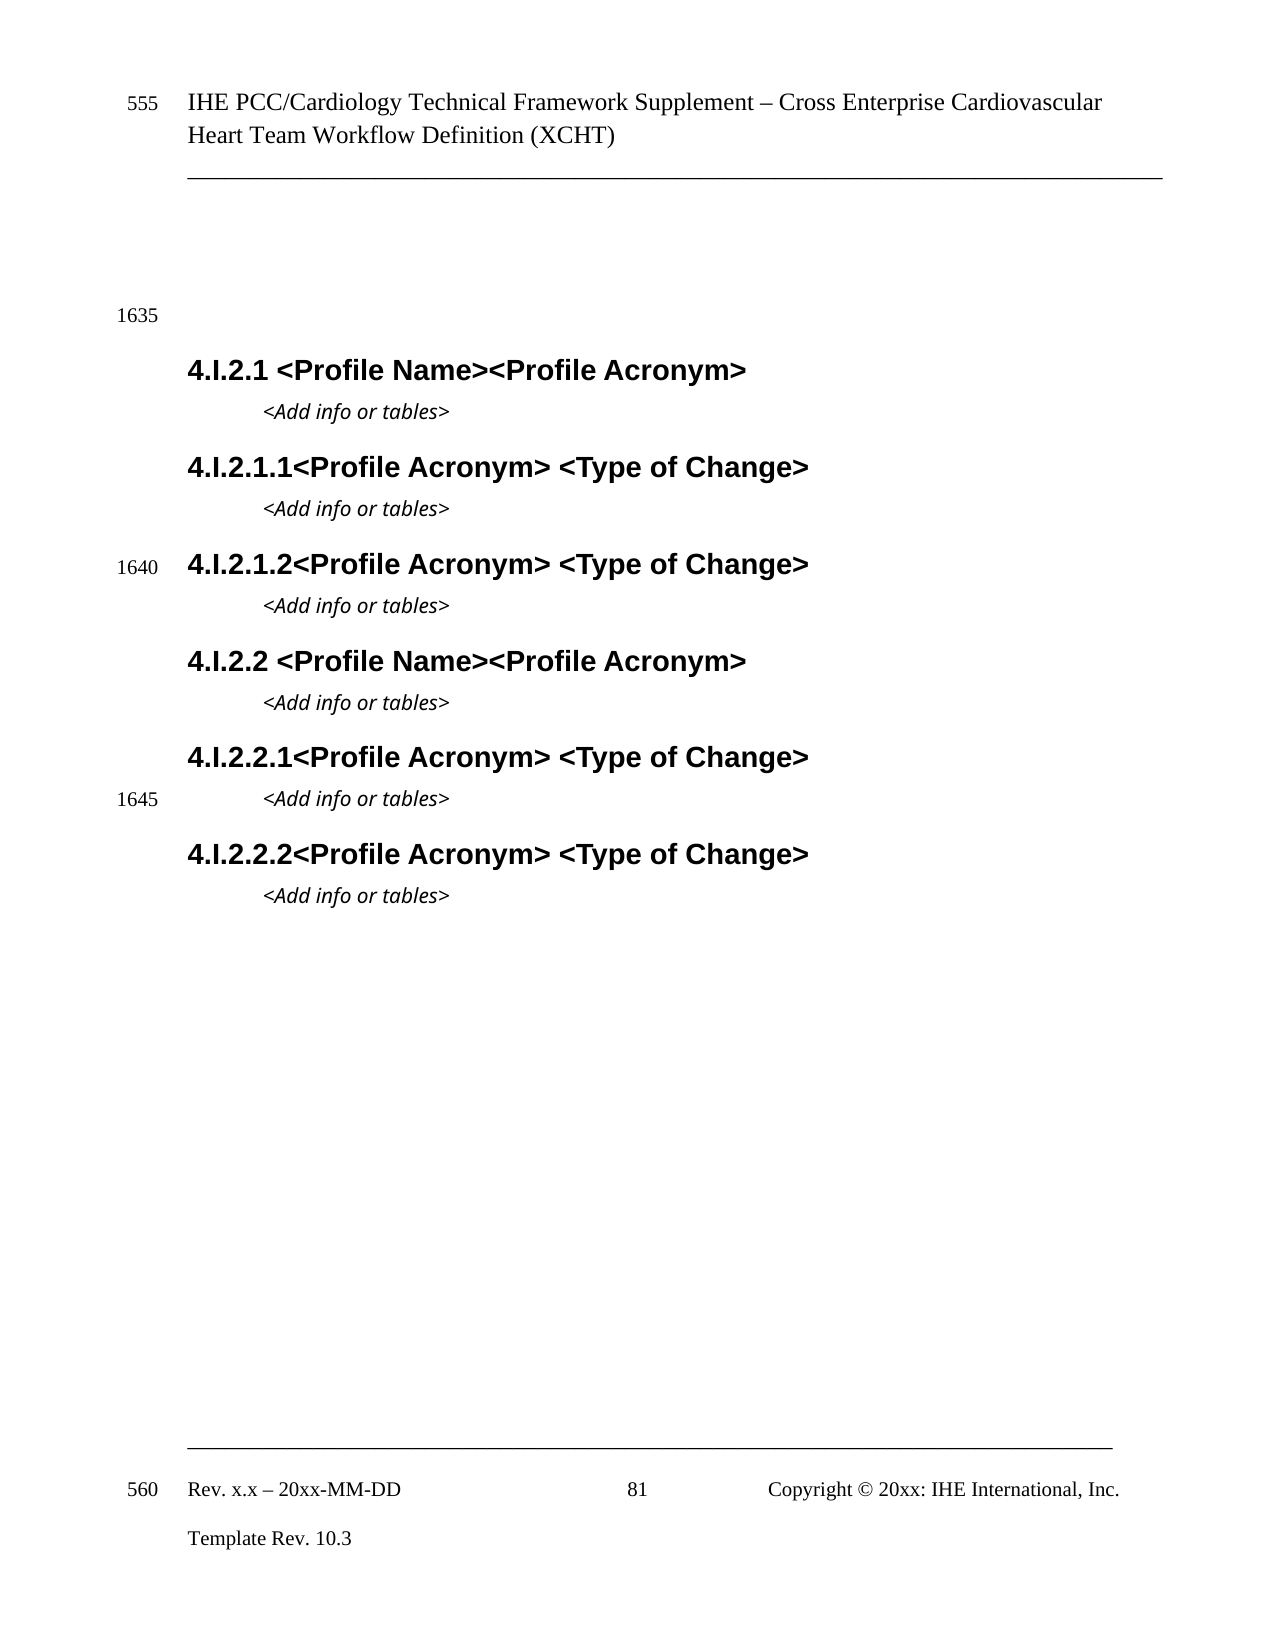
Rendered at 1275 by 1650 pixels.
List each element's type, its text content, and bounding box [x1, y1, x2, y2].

text <Add info or tables> [262, 494, 1162, 522]
subtitle 4.I.2.1 <Profile Name><Profile Acronym> [187, 353, 1162, 386]
text <Add info or tables> [262, 398, 1162, 425]
text <Add info or tables> [262, 882, 1162, 909]
text <Add info or tables> [262, 785, 1162, 812]
subtitle 4.I.2.2.1<Profile Acronym> <Type of Change> [187, 740, 1162, 774]
subtitle 4.I.2.1.1<Profile Acronym> <Type of Change> [187, 450, 1162, 483]
subtitle 4.I.2.2 <Profile Name><Profile Acronym> [187, 643, 1162, 677]
subtitle 4.I.2.2.2<Profile Acronym> <Type of Change> [187, 837, 1162, 871]
subtitle 4.I.2.1.2<Profile Acronym> <Type of Change> [187, 547, 1162, 580]
text <Add info or tables> [262, 591, 1162, 618]
text <Add info or tables> [262, 688, 1162, 715]
